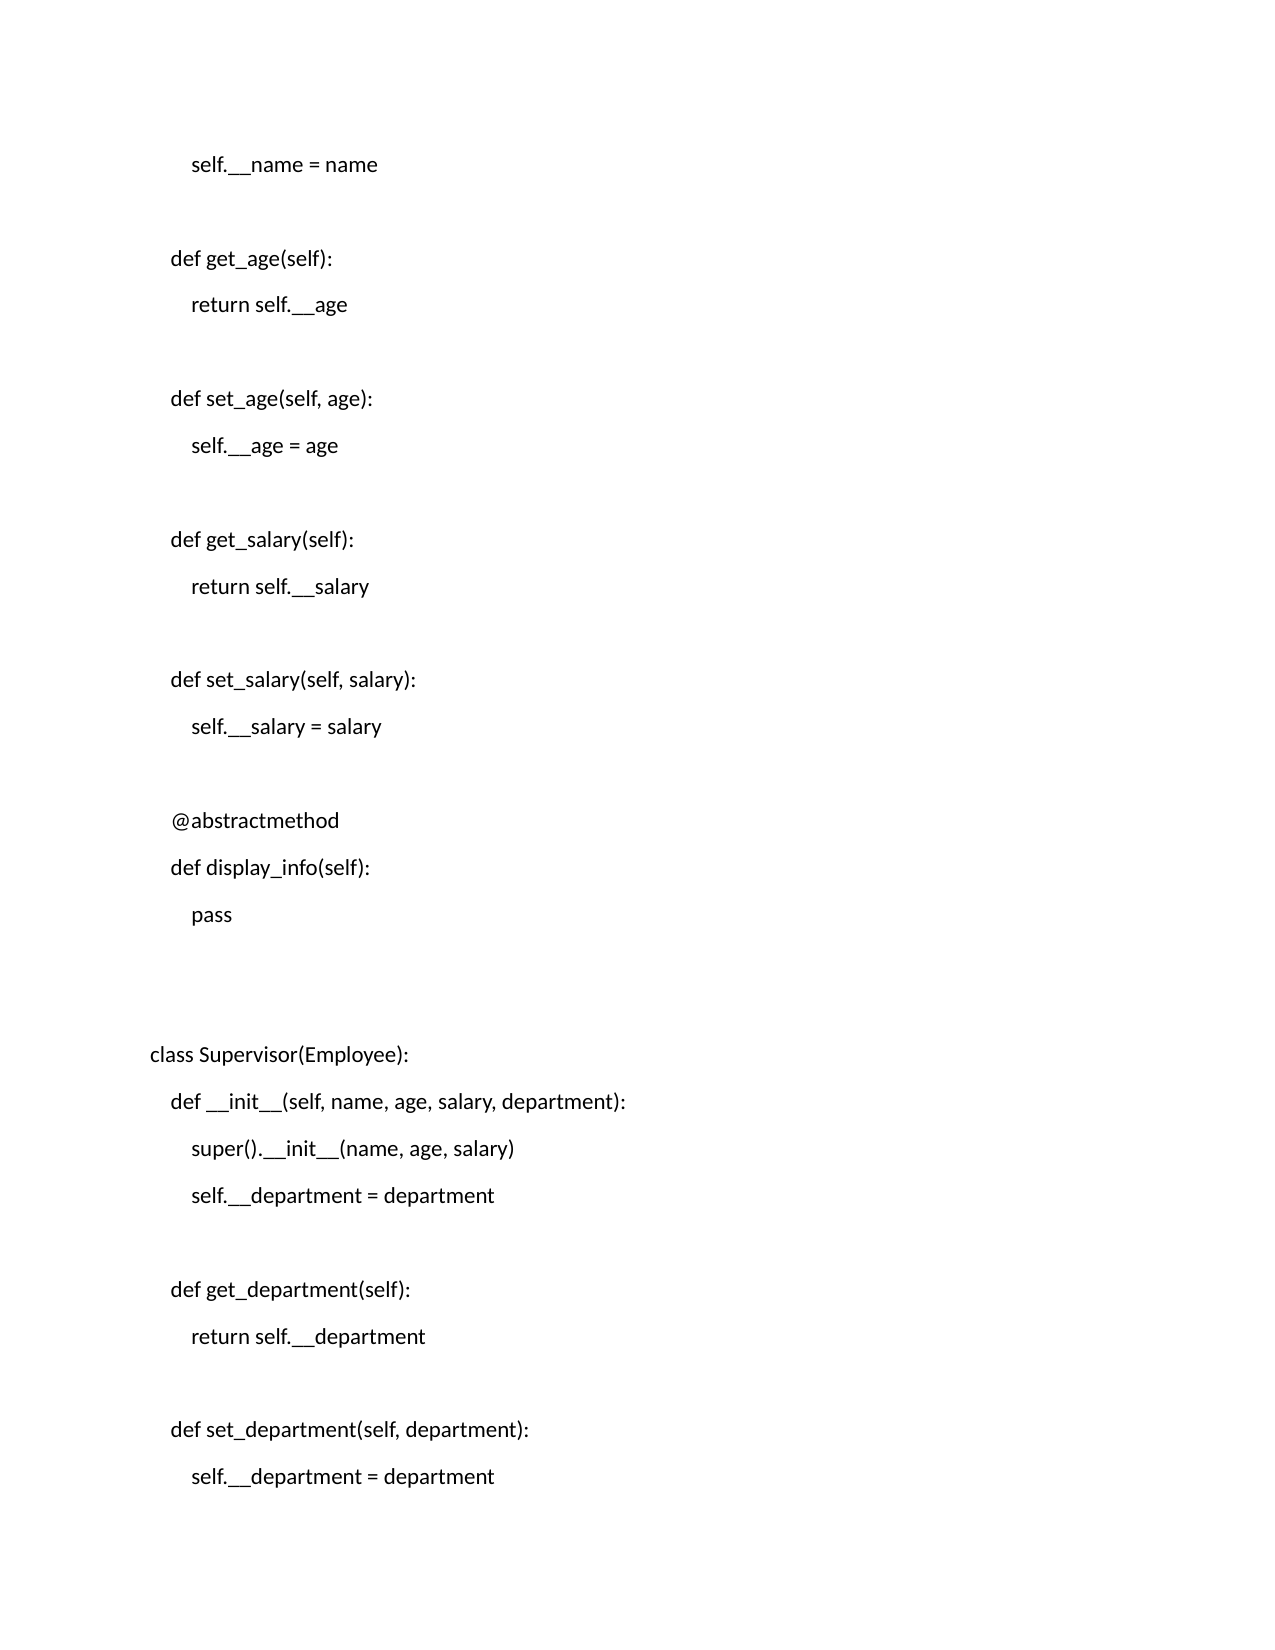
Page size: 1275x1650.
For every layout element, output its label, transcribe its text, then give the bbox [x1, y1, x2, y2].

text return self.__age [150, 291, 1125, 319]
text self.__age = age [150, 431, 1125, 459]
text self.__name = name [150, 150, 1125, 178]
text def display_info(self): [150, 853, 1125, 881]
text pass [150, 900, 1125, 928]
text @abstractmethod [150, 806, 1125, 834]
text def set_salary(self, salary): [150, 666, 1125, 694]
text self.__salary = salary [150, 712, 1125, 741]
text def __init__(self, name, age, salary, department): [150, 1087, 1125, 1116]
text def get_salary(self): [150, 525, 1125, 553]
text return self.__department [150, 1322, 1125, 1350]
text def set_age(self, age): [150, 384, 1125, 412]
text super().__init__(name, age, salary) [150, 1134, 1125, 1162]
text def get_age(self): [150, 244, 1125, 272]
text def get_department(self): [150, 1275, 1125, 1303]
text self.__department = department [150, 1462, 1125, 1491]
text class Supervisor(Employee): [150, 1041, 1125, 1069]
text def set_department(self, department): [150, 1416, 1125, 1444]
text return self.__salary [150, 572, 1125, 600]
text self.__department = department [150, 1181, 1125, 1209]
